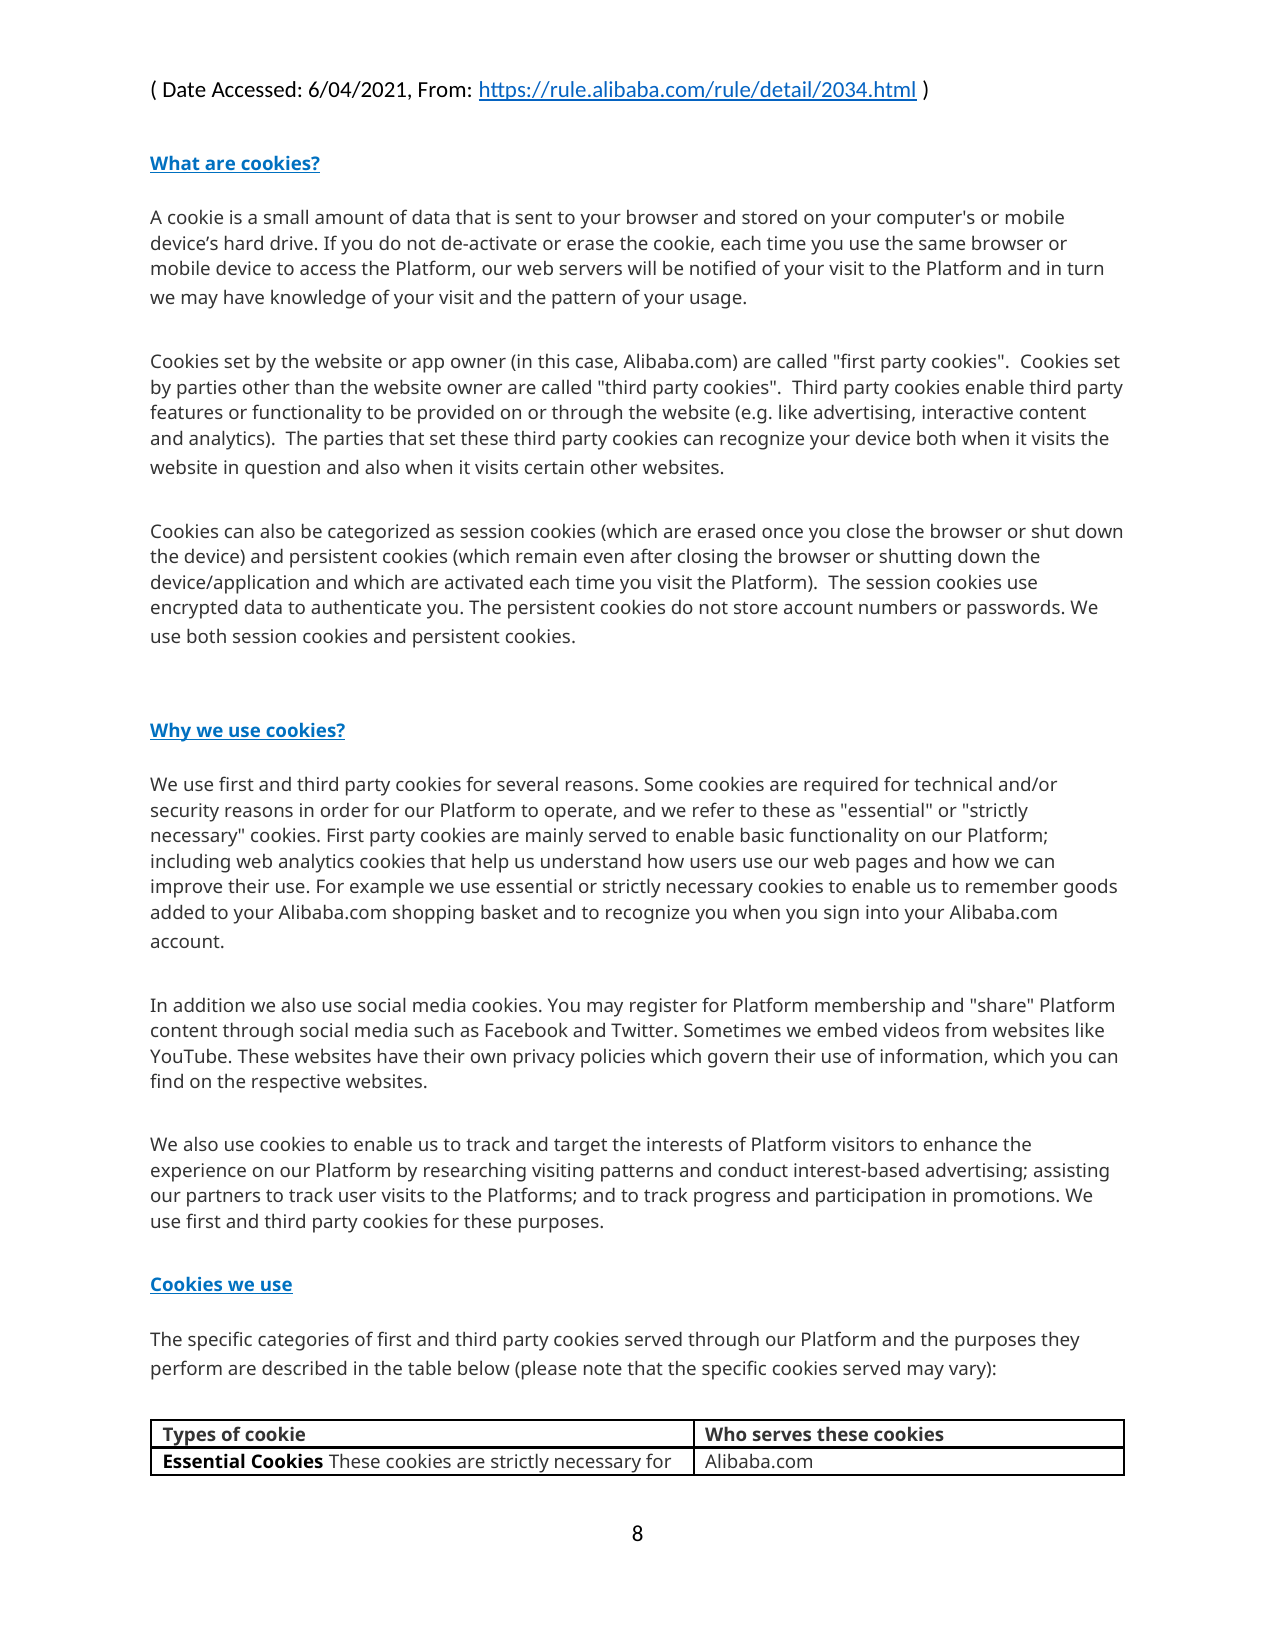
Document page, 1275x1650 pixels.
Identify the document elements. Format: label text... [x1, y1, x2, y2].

table_header Types of cookie [152, 1421, 693, 1446]
table_header Who serves these cookies [695, 1421, 1123, 1446]
text We also use cookies to enable us to track and target the interests of Platform visitors to enhance the experience on our Platform by researching visiting patterns and conduct interest-based advertising; assisting our partners to track user visits to the Platforms; and to track progress and participation in promotions. We use first and third party cookies for these purposes. [150, 1132, 1125, 1234]
text Cookies set by the website or app owner (in this case, Alibaba.com) are called "first party cookies". Cookies set by parties other than the website owner are called "third party cookies". Third party cookies enable third party features or functionality to be provided on or through the website (e.g. like advertising, interactive content and analytics). The parties that set these third party cookies can recognize your device both when it visits the website in question and also when it visits certain other websites. [150, 348, 1125, 480]
text A cookie is a small amount of data that is sent to your browser and stored on your computer's or mobile device’s hard drive. If you do not de-activate or erase the cookie, each time you use the same browser or mobile device to access the Platform, our web servers will be notified of your visit to the Platform and in turn we may have knowledge of your visit and the pattern of your usage. [150, 205, 1125, 311]
text In addition we also use social media cookies. You may register for Platform membership and "share" Platform content through social media such as Facebook and Twitter. Sometimes we embed videos from websites like YouTube. These websites have their own privacy policies which govern their use of information, which you can find on the respective websites. [150, 992, 1125, 1094]
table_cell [695, 1449, 1123, 1474]
text Why we use cookies? [150, 717, 1125, 743]
text We use first and third party cookies for several reasons. Some cookies are required for technical and/or security reasons in order for our Platform to operate, and we refer to these as "essential" or "strictly necessary" cookies. First party cookies are mainly served to enable basic functionality on our Platform; including web analytics cookies that help us understand how users use our web pages and how we can improve their use. For example we use essential or strictly necessary cookies to enable us to remember goods added to your Alibaba.com shopping basket and to recognize you when you sign into your Alibaba.com account. [150, 772, 1125, 955]
text What are cookies? [150, 150, 1125, 176]
text The specific categories of first and third party cookies served through our Platform and the purposes they perform are described in the table below (please note that the specific cookies served may vary): [150, 1326, 1125, 1381]
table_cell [152, 1449, 693, 1474]
text Cookies can also be categorized as session cookies (which are erased once you close the browser or shut down the device) and persistent cookies (which remain even after closing the browser or shutting down the device/application and which are activated each time you visit the Platform). The session cookies use encrypted data to authenticate you. The persistent cookies do not store account numbers or passwords. We use both session cookies and persistent cookies. [150, 518, 1125, 650]
text Cookies we use [150, 1271, 1125, 1297]
